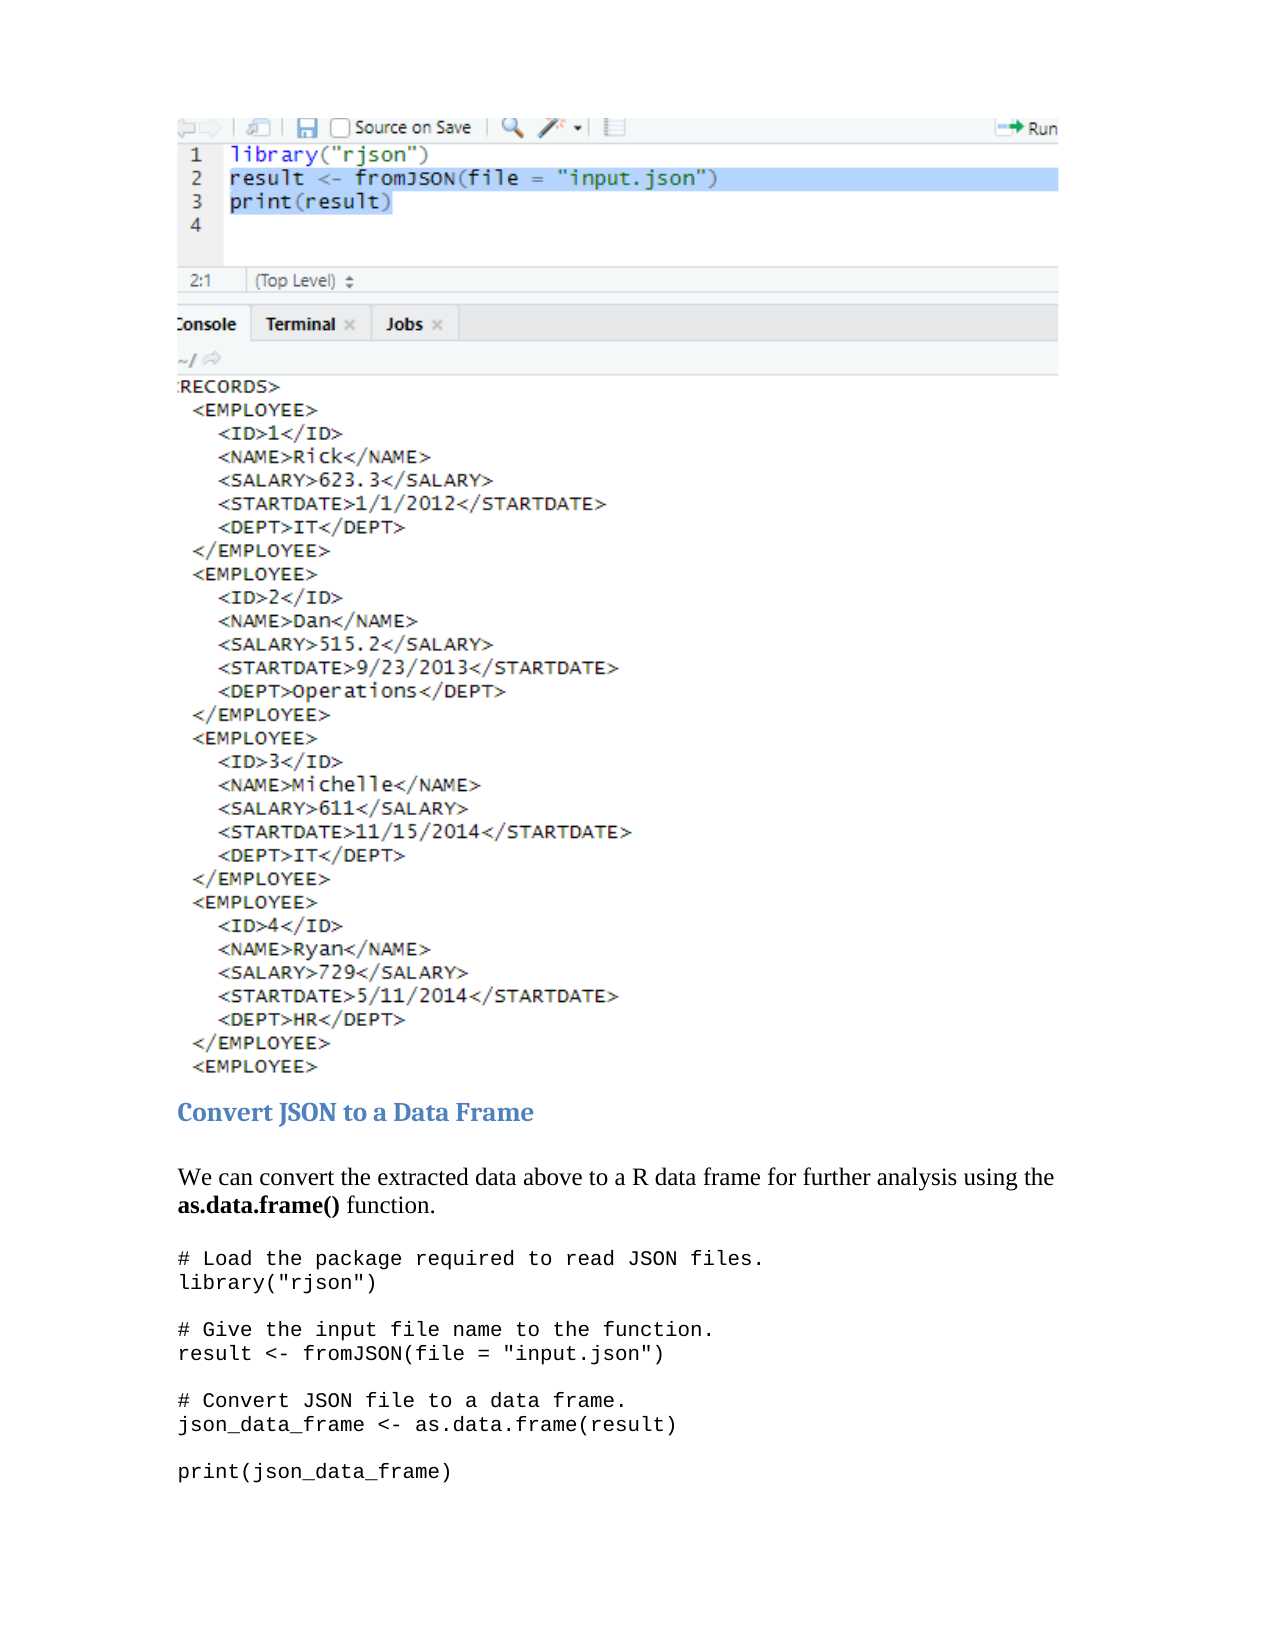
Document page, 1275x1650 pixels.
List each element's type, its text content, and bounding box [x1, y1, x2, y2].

text Convert JSON to a Data Frame [177, 1097, 1186, 1128]
text library("rjson") [177, 1272, 1186, 1296]
text We can convert the extracted data above to a R data frame for further analysis using the as.data.frame() function. [177, 1162, 1186, 1219]
text json_data_frame <- as.data.frame(result) [177, 1414, 1186, 1437]
picture [177, 118, 1059, 1076]
text # Convert JSON file to a data frame. [177, 1390, 1186, 1414]
text # Give the input file name to the function. [177, 1319, 1186, 1343]
text # Load the package required to read JSON files. [177, 1248, 1186, 1272]
text result <- fromJSON(file = "input.json") [177, 1343, 1186, 1367]
text print(json_data_frame) [177, 1461, 1186, 1485]
